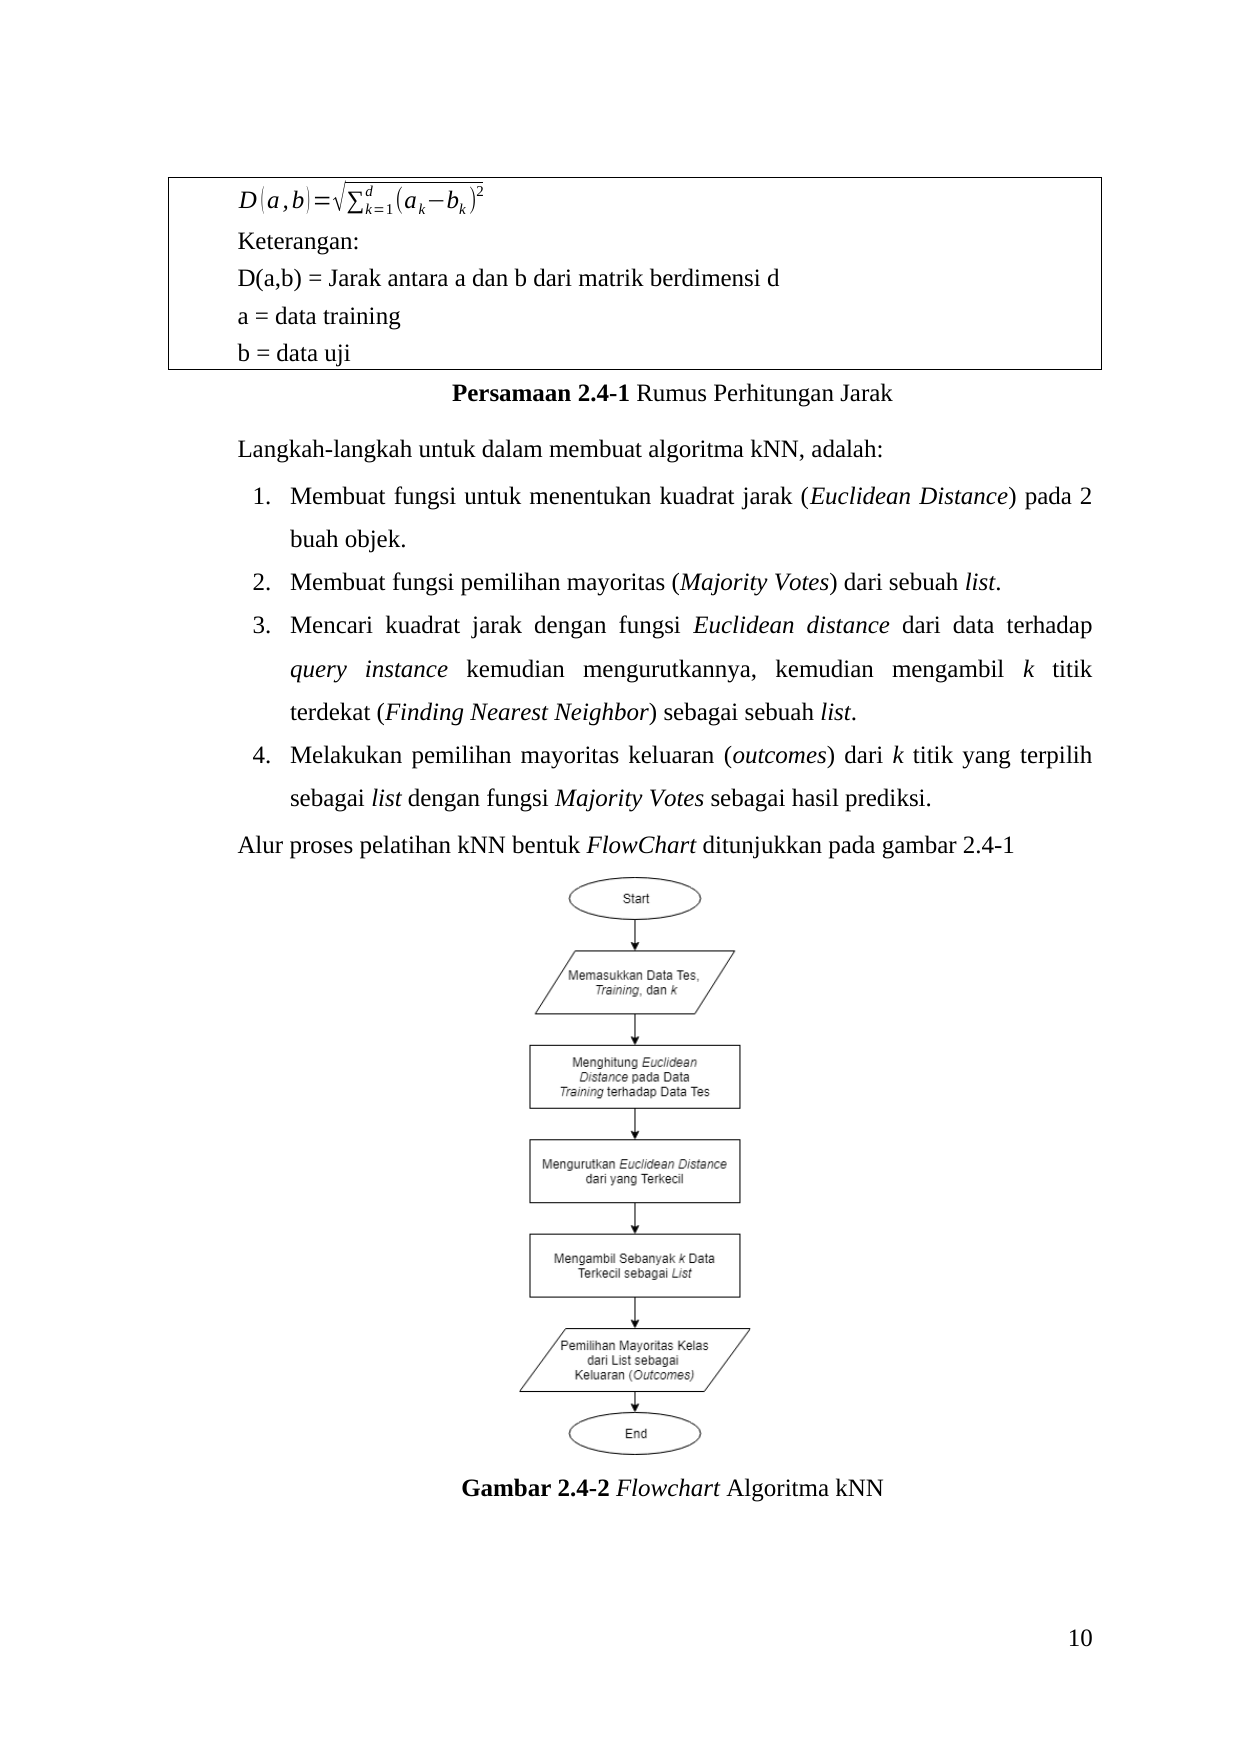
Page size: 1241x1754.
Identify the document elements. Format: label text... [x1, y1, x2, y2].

text Persamaan ‎2.4-1 Rumus Perhitungan Jarak [177, 378, 1092, 407]
text Keterangan: [169, 223, 1101, 255]
list Membuat fungsi untuk menentukan kuadrat jarak (Euclidean Distance) pada 2 buah objek. [252, 481, 1092, 553]
picture [519, 877, 751, 1455]
text D(a,b) = Jarak antara a dan b dari matrik berdimensi d [169, 260, 1101, 292]
text Langkah-langkah untuk dalam membuat algoritma kNN, adalah: [177, 434, 1092, 463]
text b = data uji [169, 335, 1101, 369]
text a = data training [169, 298, 1101, 329]
list Melakukan pemilihan mayoritas keluaran (outcomes) dari k titik yang terpilih sebagai list dengan fungsi Majority Votes sebagai hasil prediksi. [252, 740, 1092, 812]
list Mencari kuadrat jarak dengan fungsi Euclidean distance dari data terhadap query instance kemudian mengurutkannya, kemudian mengambil k titik terdekat (Finding Nearest Neighbor) sebagai sebuah list. [252, 611, 1092, 726]
text Alur proses pelatihan kNN bentuk FlowChart ditunjukkan pada gambar 2.4-1 [177, 830, 1092, 859]
list Membuat fungsi pemilihan mayoritas (Majority Votes) dari sebuah list. [252, 567, 1092, 596]
